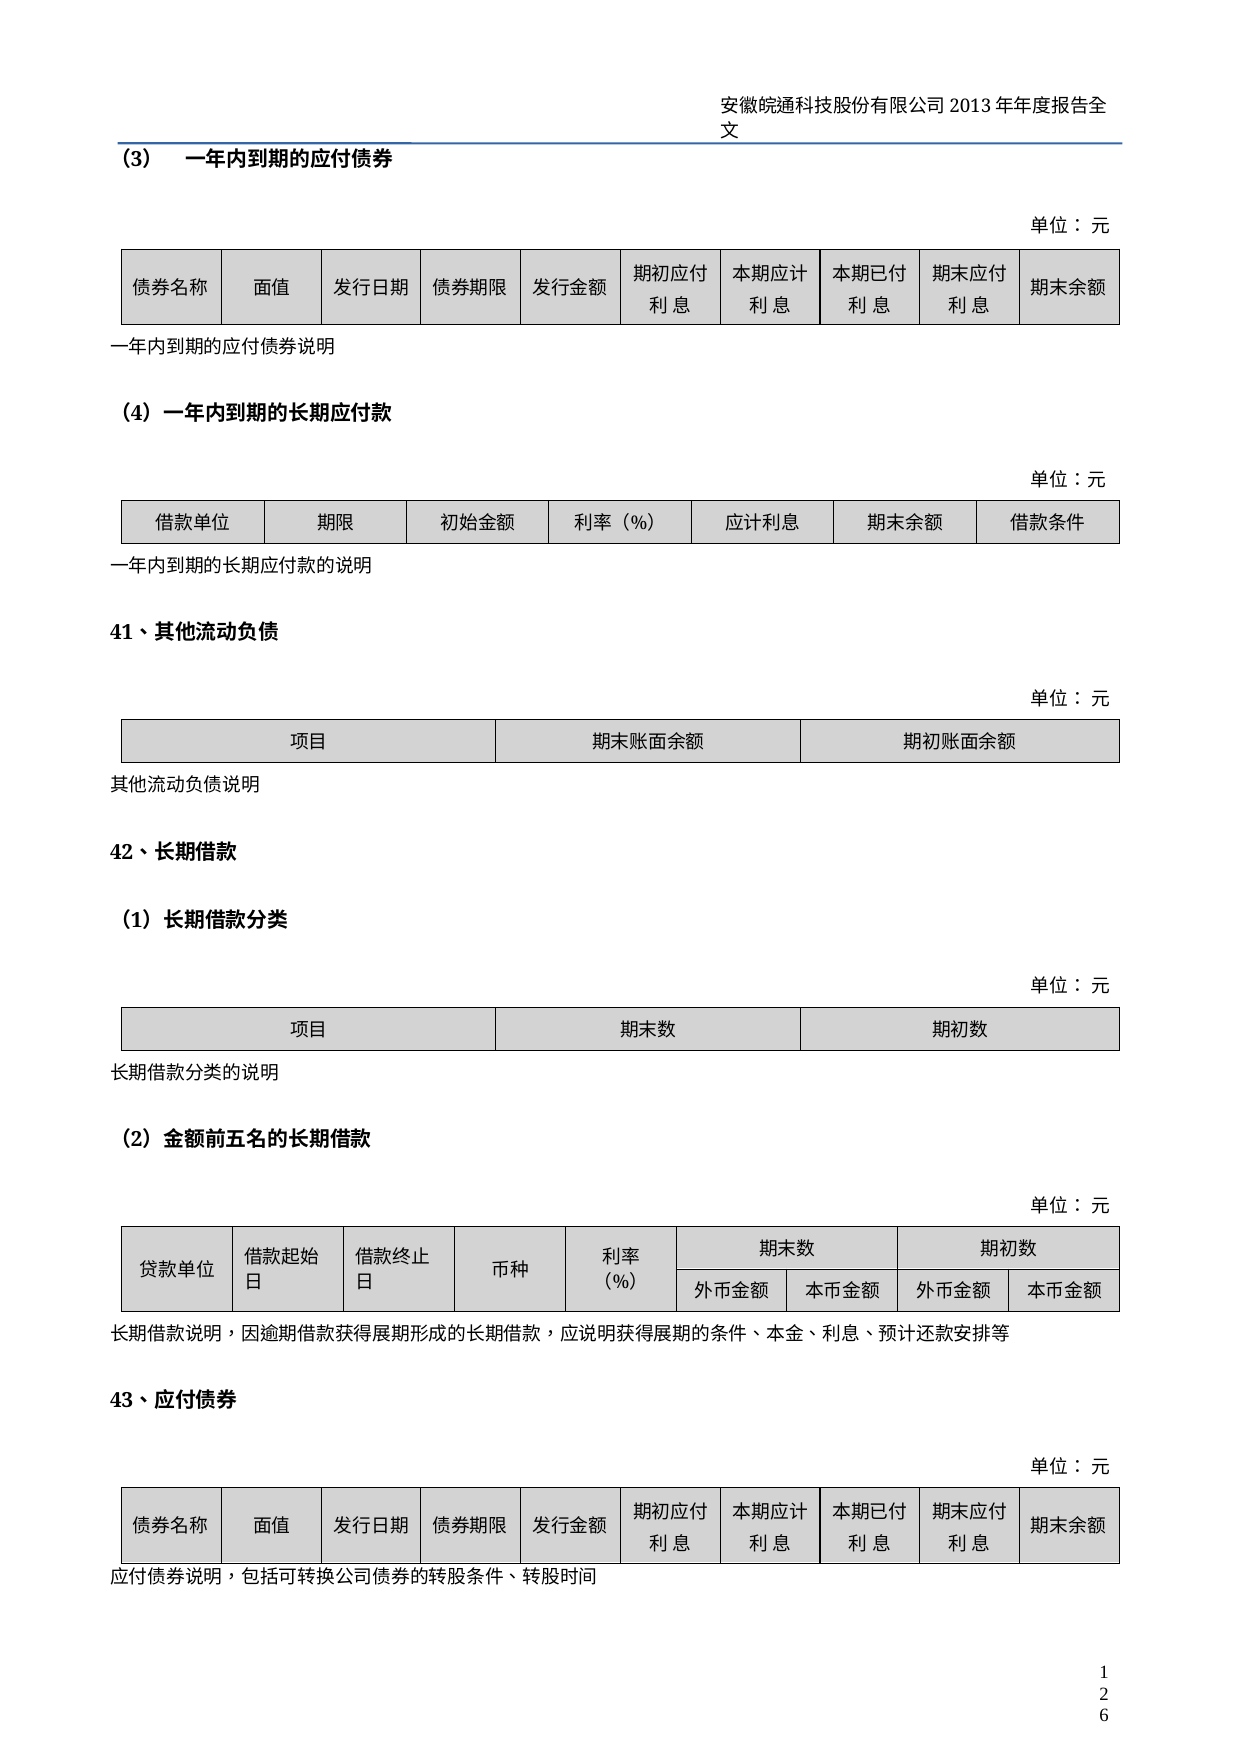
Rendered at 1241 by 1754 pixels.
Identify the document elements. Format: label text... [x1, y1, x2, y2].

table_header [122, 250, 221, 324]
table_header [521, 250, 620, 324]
text 其他流动负债说明 [110, 772, 1131, 797]
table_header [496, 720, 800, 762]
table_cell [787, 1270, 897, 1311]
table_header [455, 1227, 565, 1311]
text 42、长期借款 [110, 837, 1131, 865]
text 单位：元 [1031, 467, 1131, 492]
text （2）金额前五名的长期借款 [110, 1124, 1131, 1153]
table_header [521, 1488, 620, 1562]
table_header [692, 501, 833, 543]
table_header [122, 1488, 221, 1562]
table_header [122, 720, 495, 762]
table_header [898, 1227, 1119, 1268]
text 单位： 元 [1031, 1453, 1131, 1478]
text 一年内到期的应付债券说明 [110, 333, 1131, 359]
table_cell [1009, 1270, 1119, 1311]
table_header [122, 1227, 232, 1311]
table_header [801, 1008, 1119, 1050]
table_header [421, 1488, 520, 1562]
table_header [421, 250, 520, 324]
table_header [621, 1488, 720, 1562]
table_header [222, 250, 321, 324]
text （3） 一年内到期的应付债券 [110, 144, 1131, 173]
text 单位： 元 [1031, 1192, 1131, 1218]
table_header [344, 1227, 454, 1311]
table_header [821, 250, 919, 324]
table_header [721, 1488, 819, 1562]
text 单位： 元 [1031, 685, 1131, 711]
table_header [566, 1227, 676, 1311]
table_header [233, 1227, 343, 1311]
text 长期借款分类的说明 [110, 1059, 1131, 1084]
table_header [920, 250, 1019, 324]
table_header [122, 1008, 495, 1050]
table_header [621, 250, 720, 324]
text 应付债券说明，包括可转换公司债券的转股条件、转股时间 [110, 1563, 1131, 1589]
text 单位： 元 [1031, 213, 1131, 238]
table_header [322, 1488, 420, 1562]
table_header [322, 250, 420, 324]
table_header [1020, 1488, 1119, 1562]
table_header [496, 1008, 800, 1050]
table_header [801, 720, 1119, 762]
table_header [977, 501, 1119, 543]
text （1）长期借款分类 [110, 905, 1131, 933]
text 43、应付债券 [110, 1385, 1131, 1413]
text 一年内到期的长期应付款的说明 [110, 552, 1131, 578]
text 41、其他流动负债 [110, 617, 1131, 646]
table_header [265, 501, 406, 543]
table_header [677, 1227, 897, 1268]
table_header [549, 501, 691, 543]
text 长期借款说明，因逾期借款获得展期形成的长期借款，应说明获得展期的条件、本金、利息、预计还款安排等 [110, 1320, 1131, 1345]
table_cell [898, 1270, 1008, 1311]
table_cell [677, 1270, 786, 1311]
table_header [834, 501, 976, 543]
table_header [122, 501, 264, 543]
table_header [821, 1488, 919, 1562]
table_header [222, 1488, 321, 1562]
text 单位： 元 [1031, 973, 1131, 998]
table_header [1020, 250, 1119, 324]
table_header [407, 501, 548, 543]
text （4）一年内到期的长期应付款 [110, 398, 1131, 427]
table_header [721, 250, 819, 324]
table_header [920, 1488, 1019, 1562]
